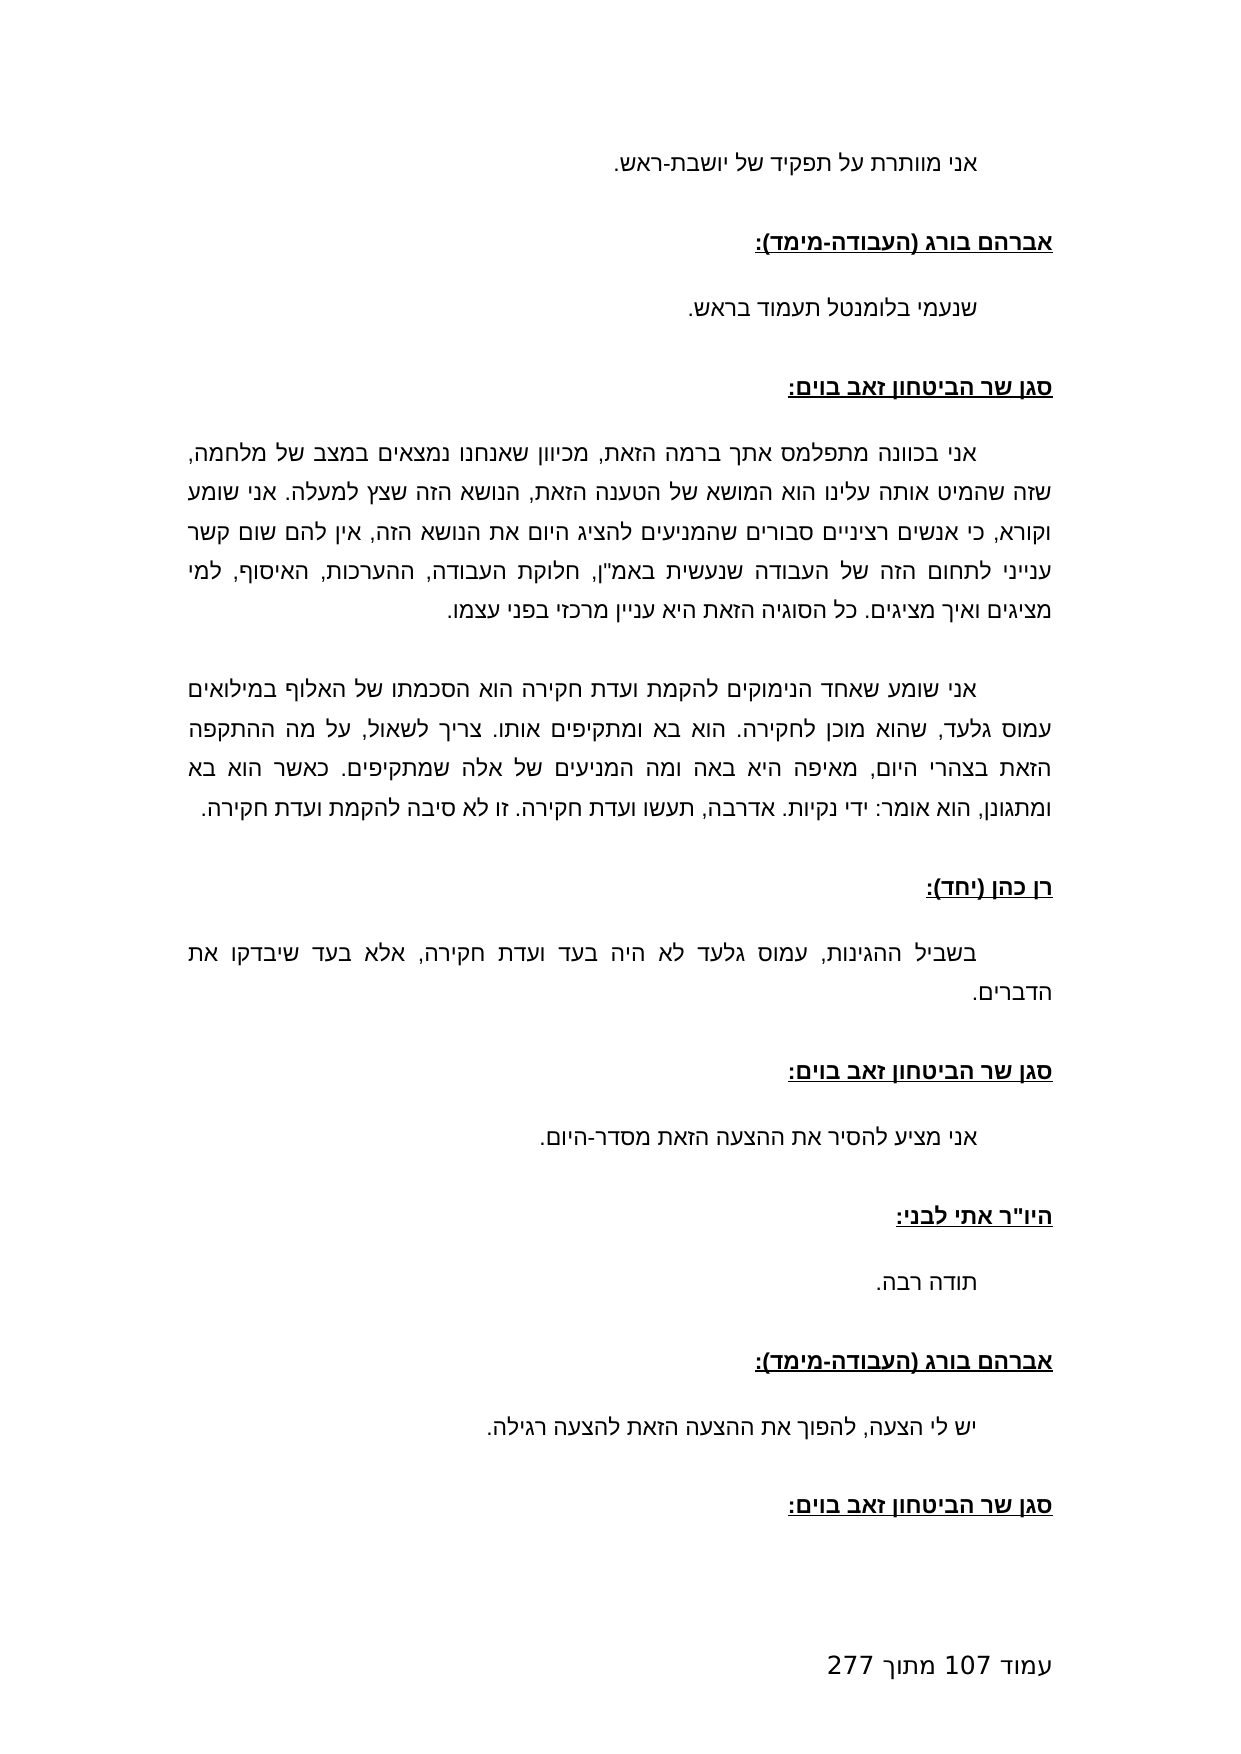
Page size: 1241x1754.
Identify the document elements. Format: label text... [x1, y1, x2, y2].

text סגן שר הביטחון זאב בוים: [187, 1058, 1053, 1084]
text שנעמי בלומנטל תעמוד בראש. [187, 295, 1053, 321]
text אני מציע להסיר את ההצעה הזאת מסדר-היום. [187, 1124, 1053, 1150]
text בשביל ההגינות, עמוס גלעד לא היה בעד ועדת חקירה, אלא בעד שיבדקו את הדברים. [187, 940, 1053, 1006]
text היו"ר אתי לבני: [187, 1203, 1053, 1229]
text אני שומע שאחד הנימוקים להקמת ועדת חקירה הוא הסכמתו של האלוף במילואים עמוס גלעד, שהוא מוכן לחקירה. הוא בא ומתקיפים אותו. צריך לשאול, על מה ההתקפה הזאת בצהרי היום, מאיפה היא באה ומה המניעים של אלה שמתקיפים. כאשר הוא בא ומתגונן, הוא אומר: ידי נקיות. אדרבה, תעשו ועדת חקירה. זו לא סיבה להקמת ועדת חקירה. [187, 676, 1053, 821]
text יש לי הצעה, להפוך את ההצעה הזאת להצעה רגילה. [187, 1413, 1053, 1440]
text סגן שר הביטחון זאב בוים: [187, 1492, 1053, 1519]
text אני בכוונה מתפלמס אתך ברמה הזאת, מכיוון שאנחנו נמצאים במצב של מלחמה, שזה שהמיט אותה עלינו הוא המושא של הטענה הזאת, הנושא הזה שצץ למעלה. אני שומע וקורא, כי אנשים רציניים סבורים שהמניעים להציג היום את הנושא הזה, אין להם שום קשר ענייני לתחום הזה של העבודה שנעשית באמ"ן, חלוקת העבודה, ההערכות, האיסוף, למי מציגים ואיך מציגים. כל הסוגיה הזאת היא עניין מרכזי בפני עצמו. [187, 439, 1053, 624]
text תודה רבה. [187, 1269, 1053, 1295]
text רן כהן (יחד): [187, 874, 1053, 900]
text אני מוותרת על תפקיד של יושבת-ראש. [187, 150, 1053, 176]
text אברהם בורג (העבודה-מימד): [187, 1348, 1053, 1374]
text סגן שר הביטחון זאב בוים: [187, 374, 1053, 400]
text אברהם בורג (העבודה-מימד): [187, 229, 1053, 255]
